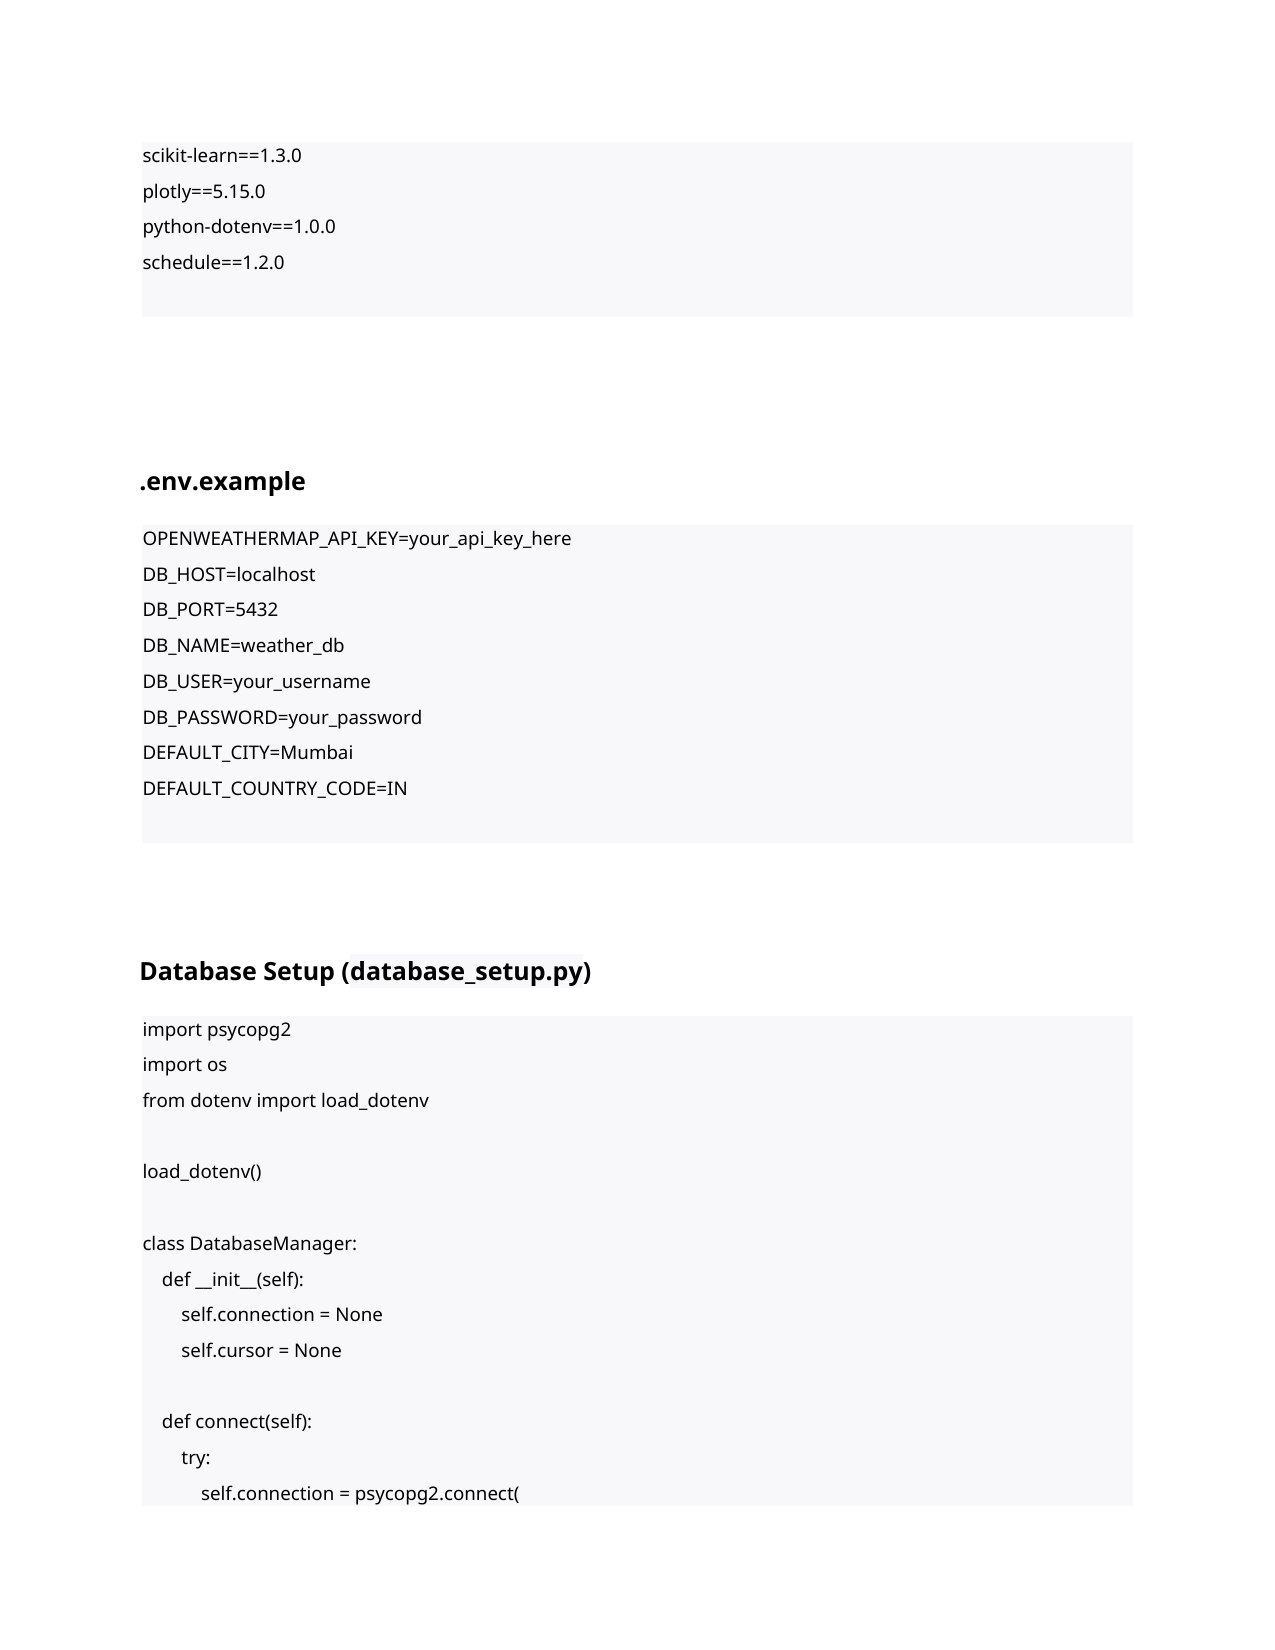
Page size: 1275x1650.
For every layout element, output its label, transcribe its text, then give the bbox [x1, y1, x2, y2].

text OPENWEATHERMAP_API_KEY=your_api_key_here DB_HOST=localhost DB_PORT=5432 DB_NAME=weather_db DB_USER=your_username DB_PASSWORD=your_password DEFAULT_CITY=Mumbai DEFAULT_COUNTRY_CODE=IN [142, 525, 1133, 843]
text Database Setup (database_setup.py) [139, 954, 350, 988]
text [142, 142, 1133, 317]
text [142, 1016, 1133, 1506]
text Database Setup (database_setup.py) [583, 954, 1133, 988]
text .env.example [139, 361, 1133, 497]
